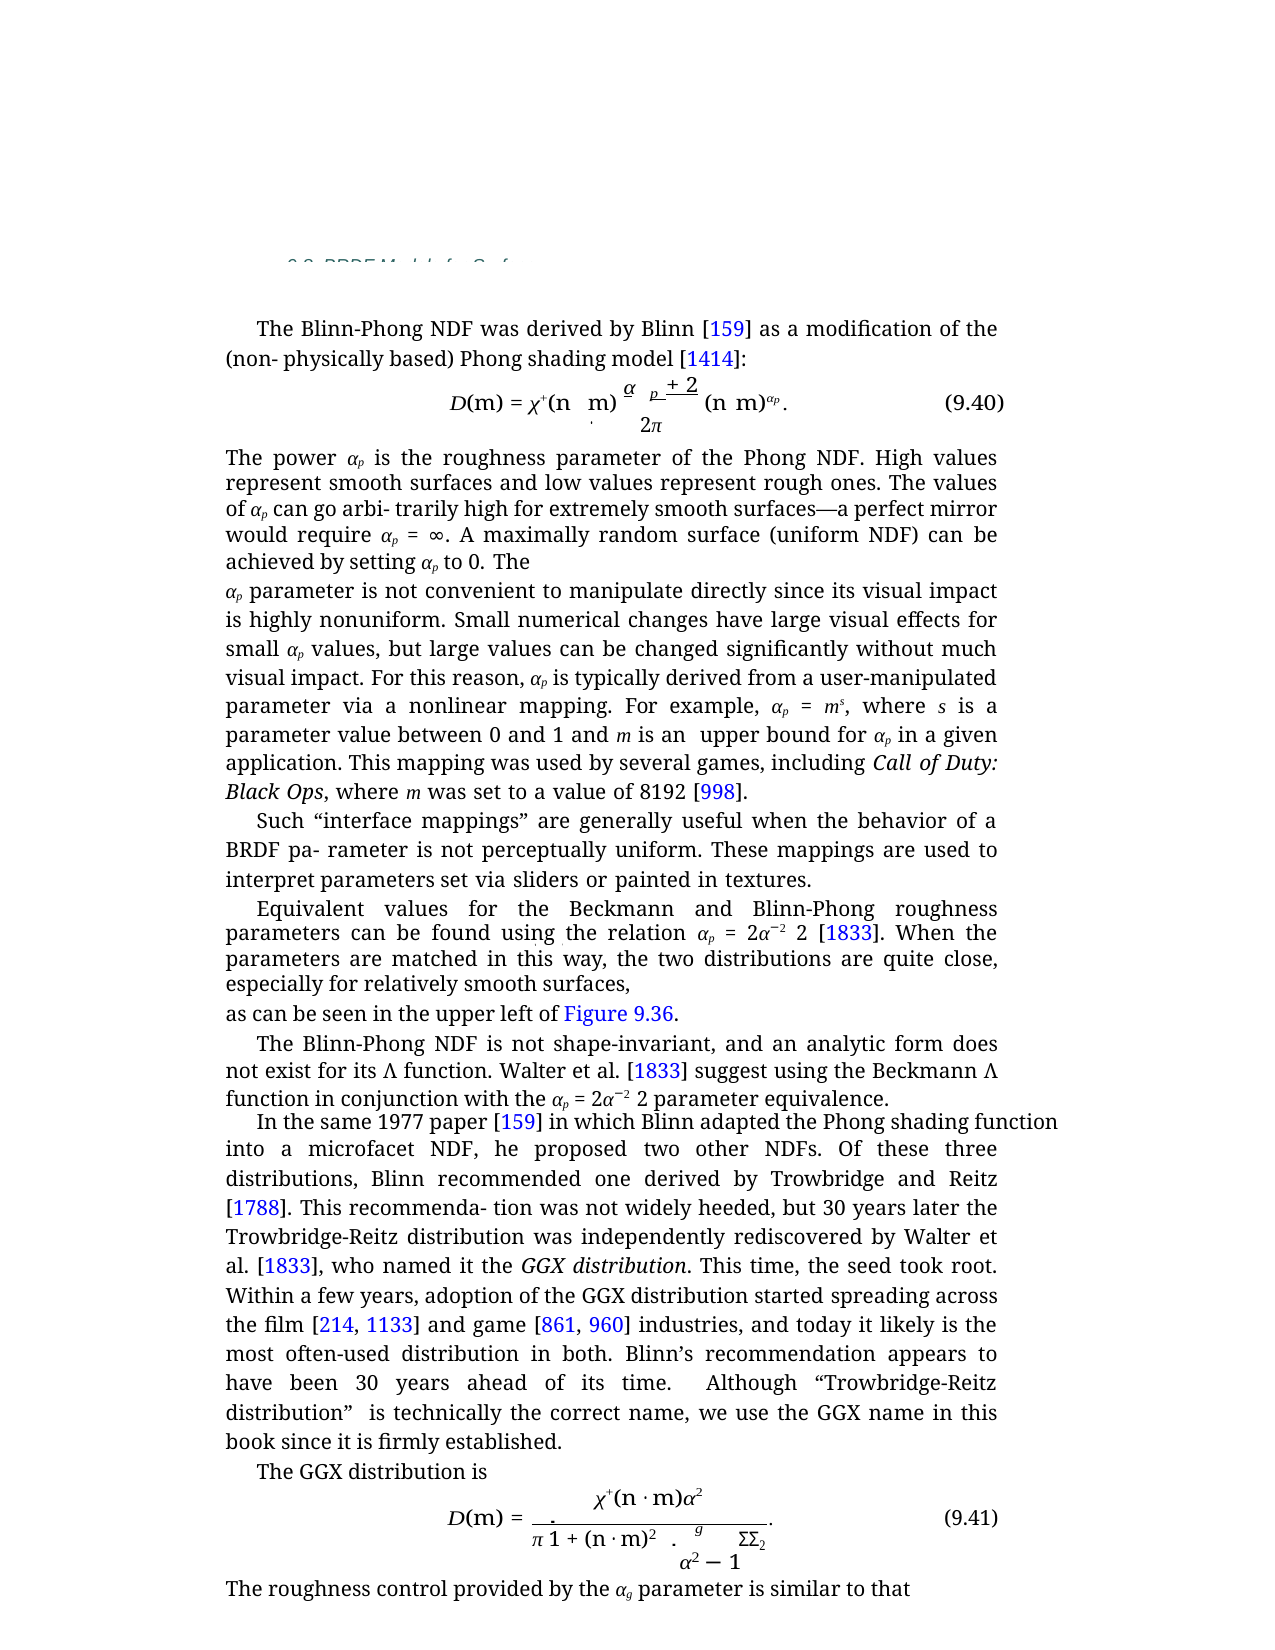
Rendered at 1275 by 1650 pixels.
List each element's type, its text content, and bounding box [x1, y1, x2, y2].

text 2π [298, 417, 1003, 436]
text g [695, 1520, 765, 1536]
text The power αp is the roughness parameter of the Phong NDF. High values represent smooth surfaces and low values represent rough ones. The values of αp can go arbi- trarily high for extremely smooth surfaces—a perfect mirror would require αp = ∞. A maximally random surface (uniform NDF) can be achieved by setting αp to 0. The [225, 444, 998, 575]
text Such “interface mappings” are generally useful when the behavior of a BRDF pa- rameter is not perceptually uniform. These mappings are used to interpret parameters set via sliders or painted in textures. [225, 806, 998, 894]
text α2 − 1 [679, 1549, 765, 1574]
text . ΣΣ2 [670, 1536, 765, 1549]
text as can be seen in the upper left of Figure 9.36. [225, 999, 1096, 1028]
text χ+(n · m)α2 [298, 1491, 999, 1508]
text The Blinn-Phong NDF is not shape-invariant, and an analytic form does not exist for its Λ function. Walter et al. [1833] suggest using the Beckmann Λ function in conjunction with the αp = 2α−2 2 parameter equivalence. [225, 1029, 998, 1113]
text Equivalent values for the Beckmann and Blinn-Phong roughness parameters can be found using the relation αp = 2α−2 2 [1833]. When the parameters are matched in this way, the two distributions are quite close, especially for relatively smooth surfaces, [225, 897, 998, 997]
text π 1 + (n · m)2 [532, 1524, 666, 1552]
text The GGX distribution is [256, 1457, 1096, 1485]
text The Blinn-Phong NDF was derived by Blinn [159] as a modification of the (non- physically based) Phong shading model [1414]: [225, 314, 998, 373]
text into a microfacet NDF, he proposed two other NDFs. Of these three distributions, Blinn recommended one derived by Trowbridge and Reitz [1788]. This recommenda- tion was not widely heeded, but 30 years later the Trowbridge-Reitz distribution was independently rediscovered by Walter et al. [1833], who named it the GGX distribution. This time, the seed took root. Within a few years, adoption of the GGX distribution started spreading across the film [214, 1133] and game [861, 960] industries, and today it likely is the most often-used distribution in both. Blinn’s recommendation appears to have been 30 years ahead of its time. Although “Trowbridge-Reitz distribution” is technically the correct name, we use the GGX name in this book since it is firmly established. [225, 1134, 998, 1456]
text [225, 1574, 999, 1603]
text In the same 1977 paper [159] in which Blinn adapted the Phong shading function [256, 1113, 1096, 1133]
text D(m) = χ+(n m) α p + 2 (n m)αp . (9.40) [449, 384, 1096, 417]
text αp parameter is not convenient to manipulate directly since its visual impact is highly nonuniform. Small numerical changes have large visual effects for small αp values, but large values can be changed significantly without much visual impact. For this reason, αp is typically derived from a user-manipulated parameter via a nonlinear mapping. For example, αp = ms, where s is a parameter value between 0 and 1 and m is an upper bound for αp in a given application. This mapping was used by several games, including Call of Duty: Black Ops, where m was set to a value of 8192 [998]. [225, 577, 998, 806]
